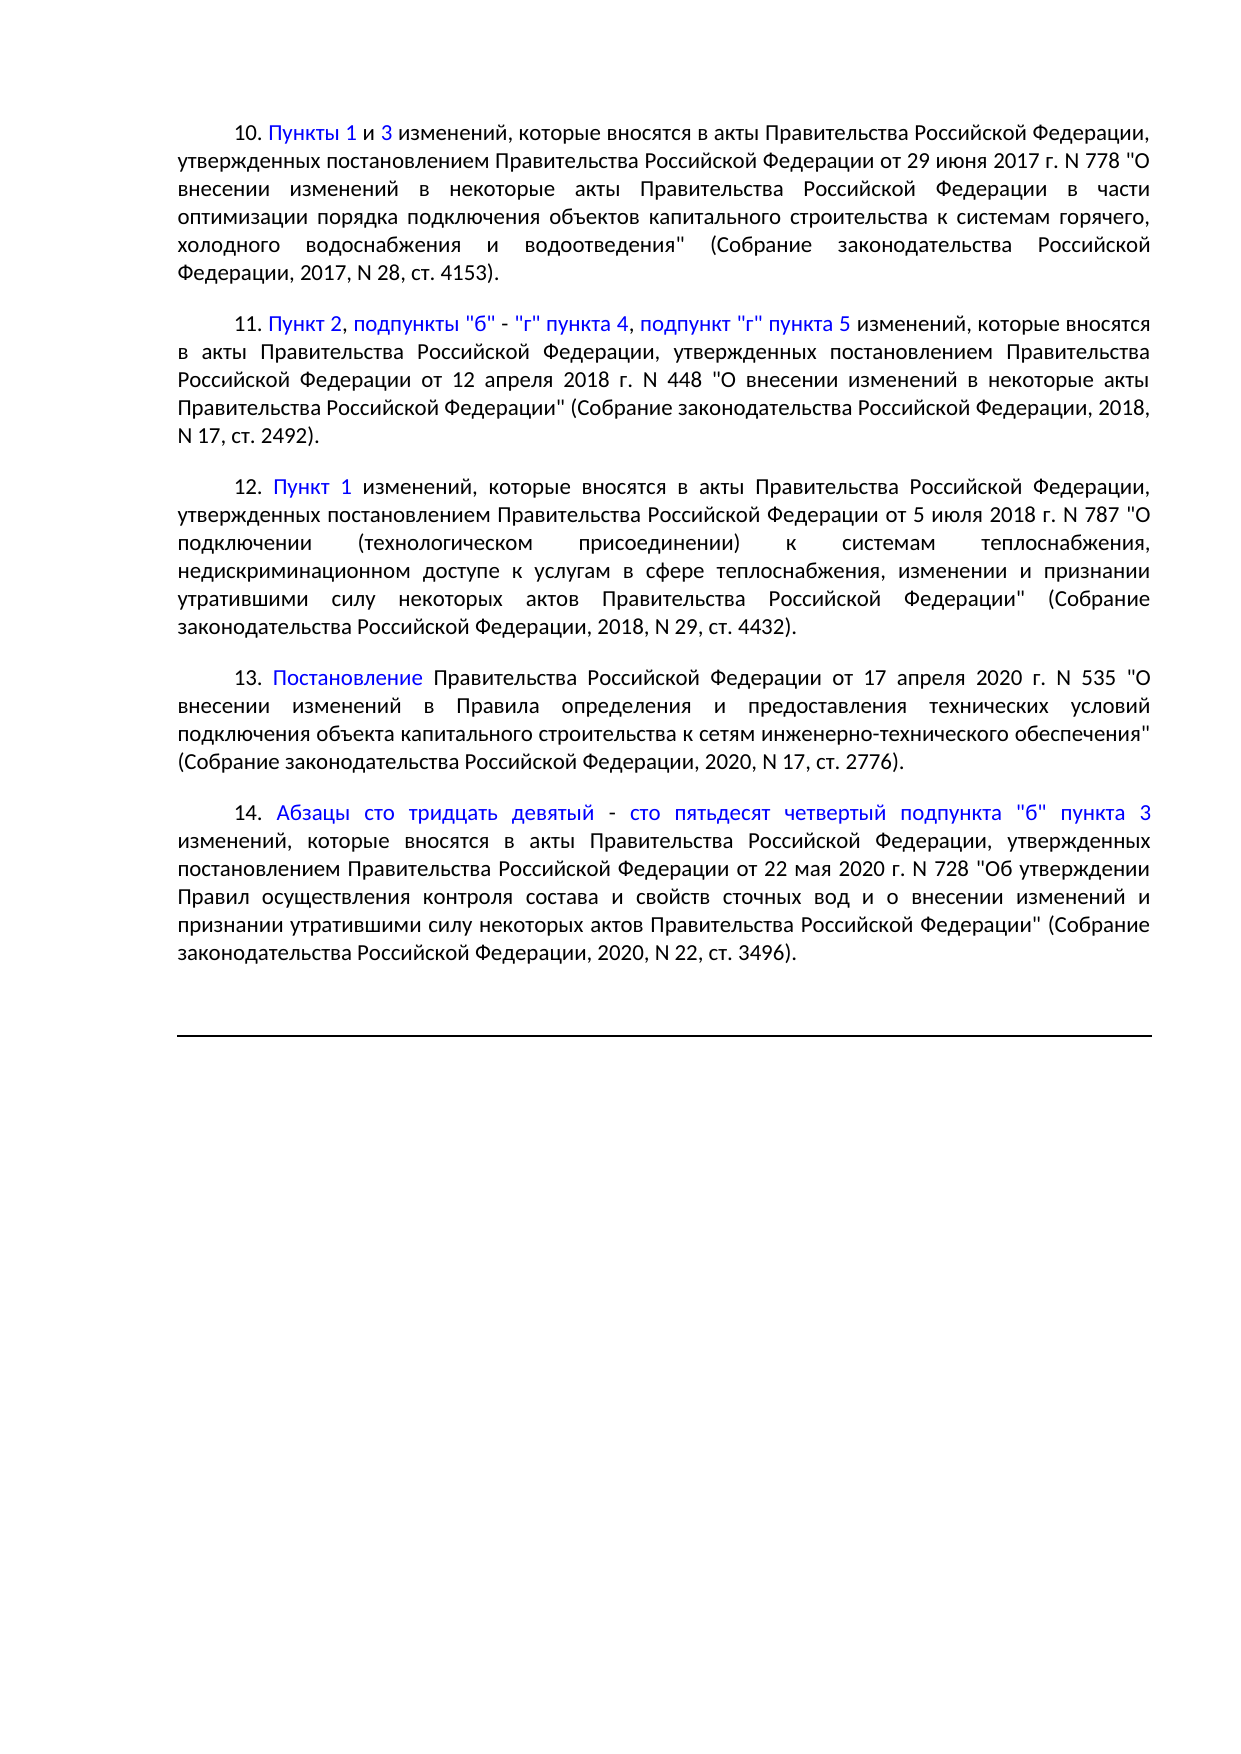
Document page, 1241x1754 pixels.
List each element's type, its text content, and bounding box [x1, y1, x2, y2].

text 10. Пункты 1 и 3 изменений, которые вносятся в акты Правительства Российской Федерации, утвержденных постановлением Правительства Российской Федерации от 29 июня 2017 г. N 778 "О внесении изменений в некоторые акты Правительства Российской Федерации в части оптимизации порядка подключения объектов капитального строительства к системам горячего, холодного водоснабжения и водоотведения" (Собрание законодательства Российской Федерации, 2017, N 28, ст. 4153). [177, 118, 1152, 286]
text 14. Абзацы сто тридцать девятый - сто пятьдесят четвертый подпункта "б" пункта 3 изменений, которые вносятся в акты Правительства Российской Федерации, утвержденных постановлением Правительства Российской Федерации от 22 мая 2020 г. N 728 "Об утверждении Правил осуществления контроля состава и свойств сточных вод и о внесении изменений и признании утратившими силу некоторых актов Правительства Российской Федерации" (Собрание законодательства Российской Федерации, 2020, N 22, ст. 3496). [177, 798, 1152, 966]
text 12. Пункт 1 изменений, которые вносятся в акты Правительства Российской Федерации, утвержденных постановлением Правительства Российской Федерации от 5 июля 2018 г. N 787 "О подключении (технологическом присоединении) к системам теплоснабжения, недискриминационном доступе к услугам в сфере теплоснабжения, изменении и признании утратившими силу некоторых актов Правительства Российской Федерации" (Собрание законодательства Российской Федерации, 2018, N 29, ст. 4432). [177, 472, 1152, 640]
text 11. Пункт 2, подпункты "б" - "г" пункта 4, подпункт "г" пункта 5 изменений, которые вносятся в акты Правительства Российской Федерации, утвержденных постановлением Правительства Российской Федерации от 12 апреля 2018 г. N 448 "О внесении изменений в некоторые акты Правительства Российской Федерации" (Собрание законодательства Российской Федерации, 2018, N 17, ст. 2492). [177, 309, 1152, 449]
text 13. Постановление Правительства Российской Федерации от 17 апреля 2020 г. N 535 "О внесении изменений в Правила определения и предоставления технических условий подключения объекта капитального строительства к сетям инженерно-технического обеспечения" (Собрание законодательства Российской Федерации, 2020, N 17, ст. 2776). [177, 663, 1152, 775]
